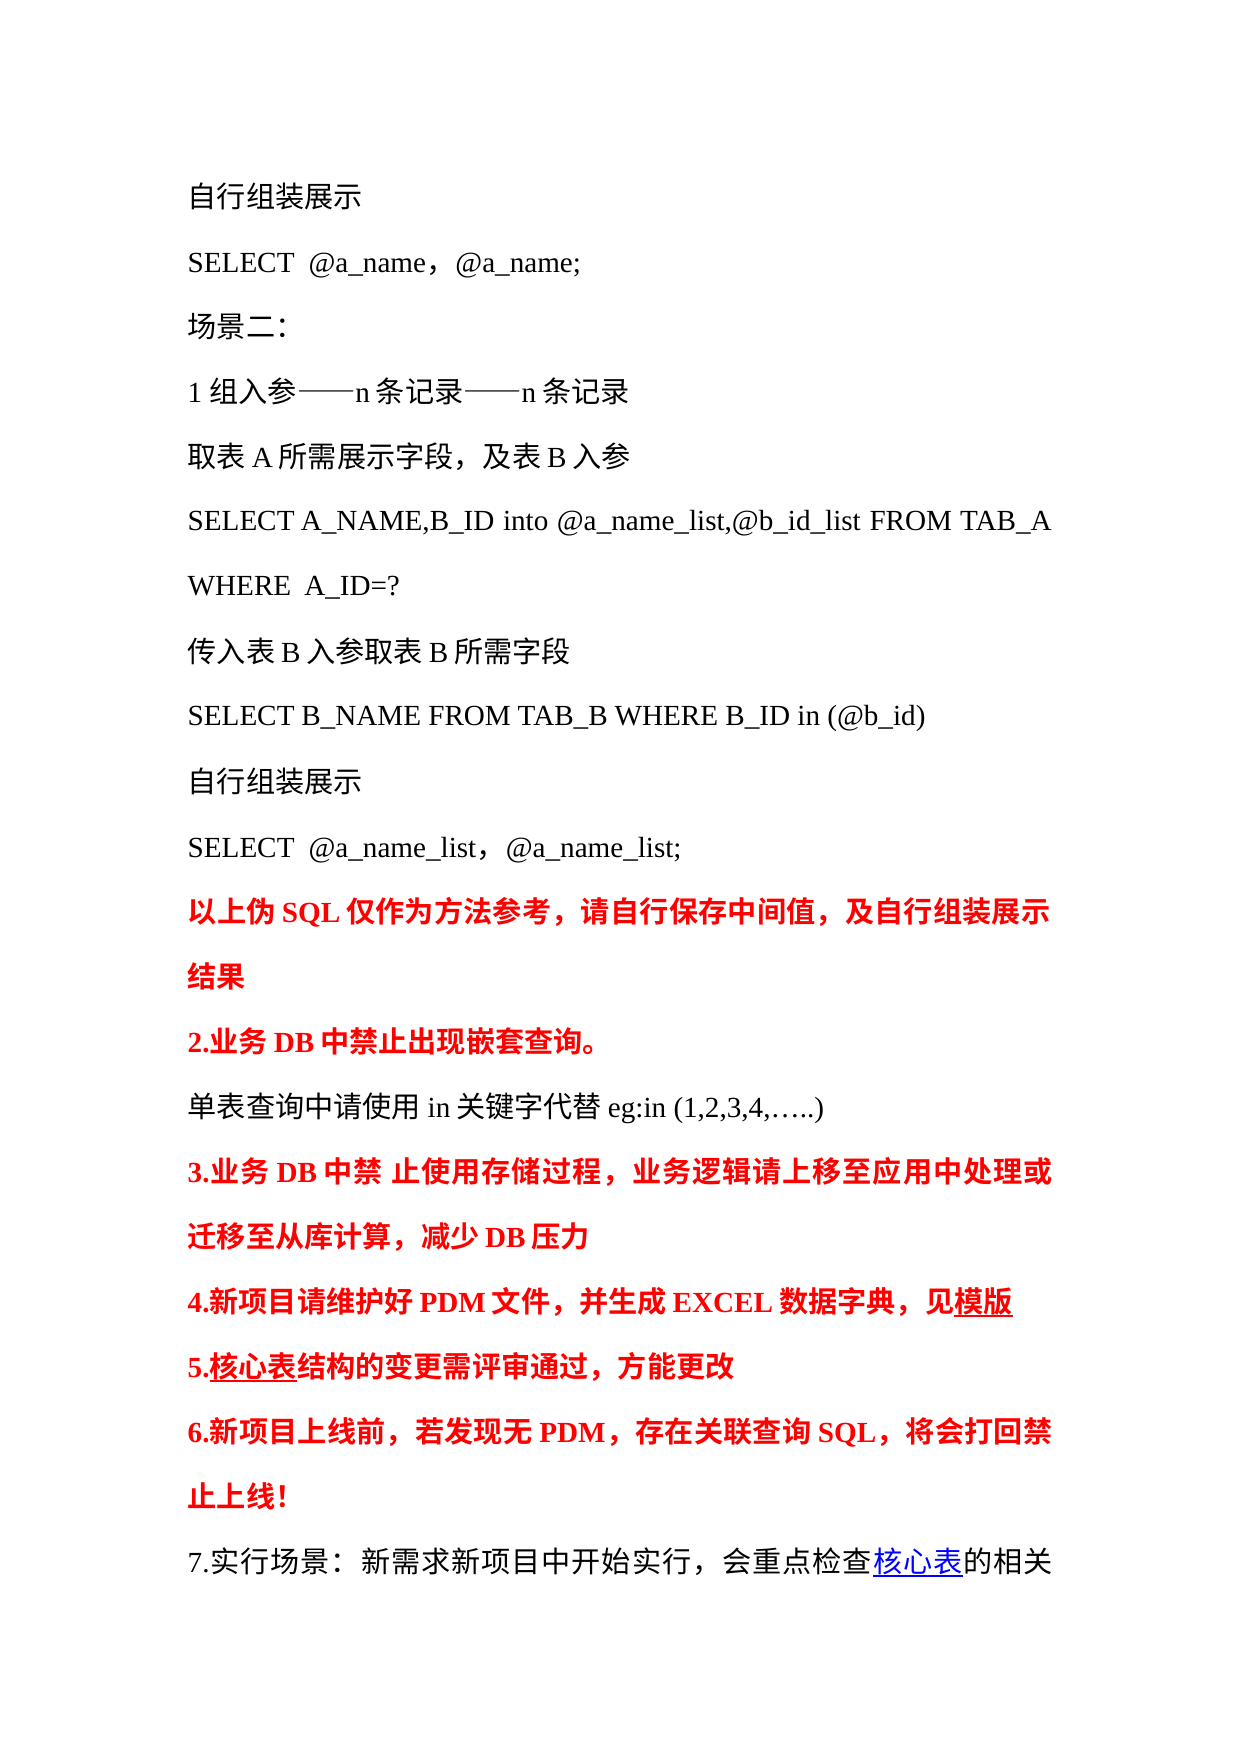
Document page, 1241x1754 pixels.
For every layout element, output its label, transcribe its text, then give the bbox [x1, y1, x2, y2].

text 6.新项目上线前，若发现无PDM，存在关联查询SQL，将会打回禁止上线！ [187, 1397, 1053, 1527]
text 5.核心表结构的变更需评审通过，方能更改 [187, 1332, 1053, 1397]
text 自行组装展示 [187, 162, 1053, 227]
text SELECT B_NAME FROM TAB_B WHERE B_ID in (@b_id) [187, 682, 1053, 747]
text 场景二： [187, 292, 1053, 357]
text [187, 1527, 1053, 1592]
text SELECT @a_name，@a_name; [187, 227, 1053, 292]
text 3.业务DB中禁 止使用存储过程，业务逻辑请上移至应用中处理或迁移至从库计算，减少DB压力 [187, 1137, 1053, 1267]
text 1 组入参——n条记录——n条记录 [187, 357, 1053, 422]
text 单表查询中请使用 in关键字代替eg:in (1,2,3,4,…..) [187, 1072, 1053, 1137]
text SELECT A_NAME,B_ID into @a_name_list,@b_id_list FROM TAB_A WHERE A_ID=? [187, 487, 1053, 617]
text SELECT @a_name_list，@a_name_list; [187, 812, 1053, 877]
text 以上伪SQL仅作为方法参考，请自行保存中间值，及自行组装展示结果 [187, 877, 1053, 1007]
text 2.业务DB中禁止出现嵌套查询。 [187, 1007, 1053, 1072]
text 传入表B入参取表B所需字段 [187, 617, 1053, 682]
text 自行组装展示 [187, 747, 1053, 812]
text 4.新项目请维护好PDM文件，并生成EXCEL数据字典，见模版 [187, 1267, 1053, 1332]
text 取表A所需展示字段，及表B入参 [187, 422, 1053, 487]
